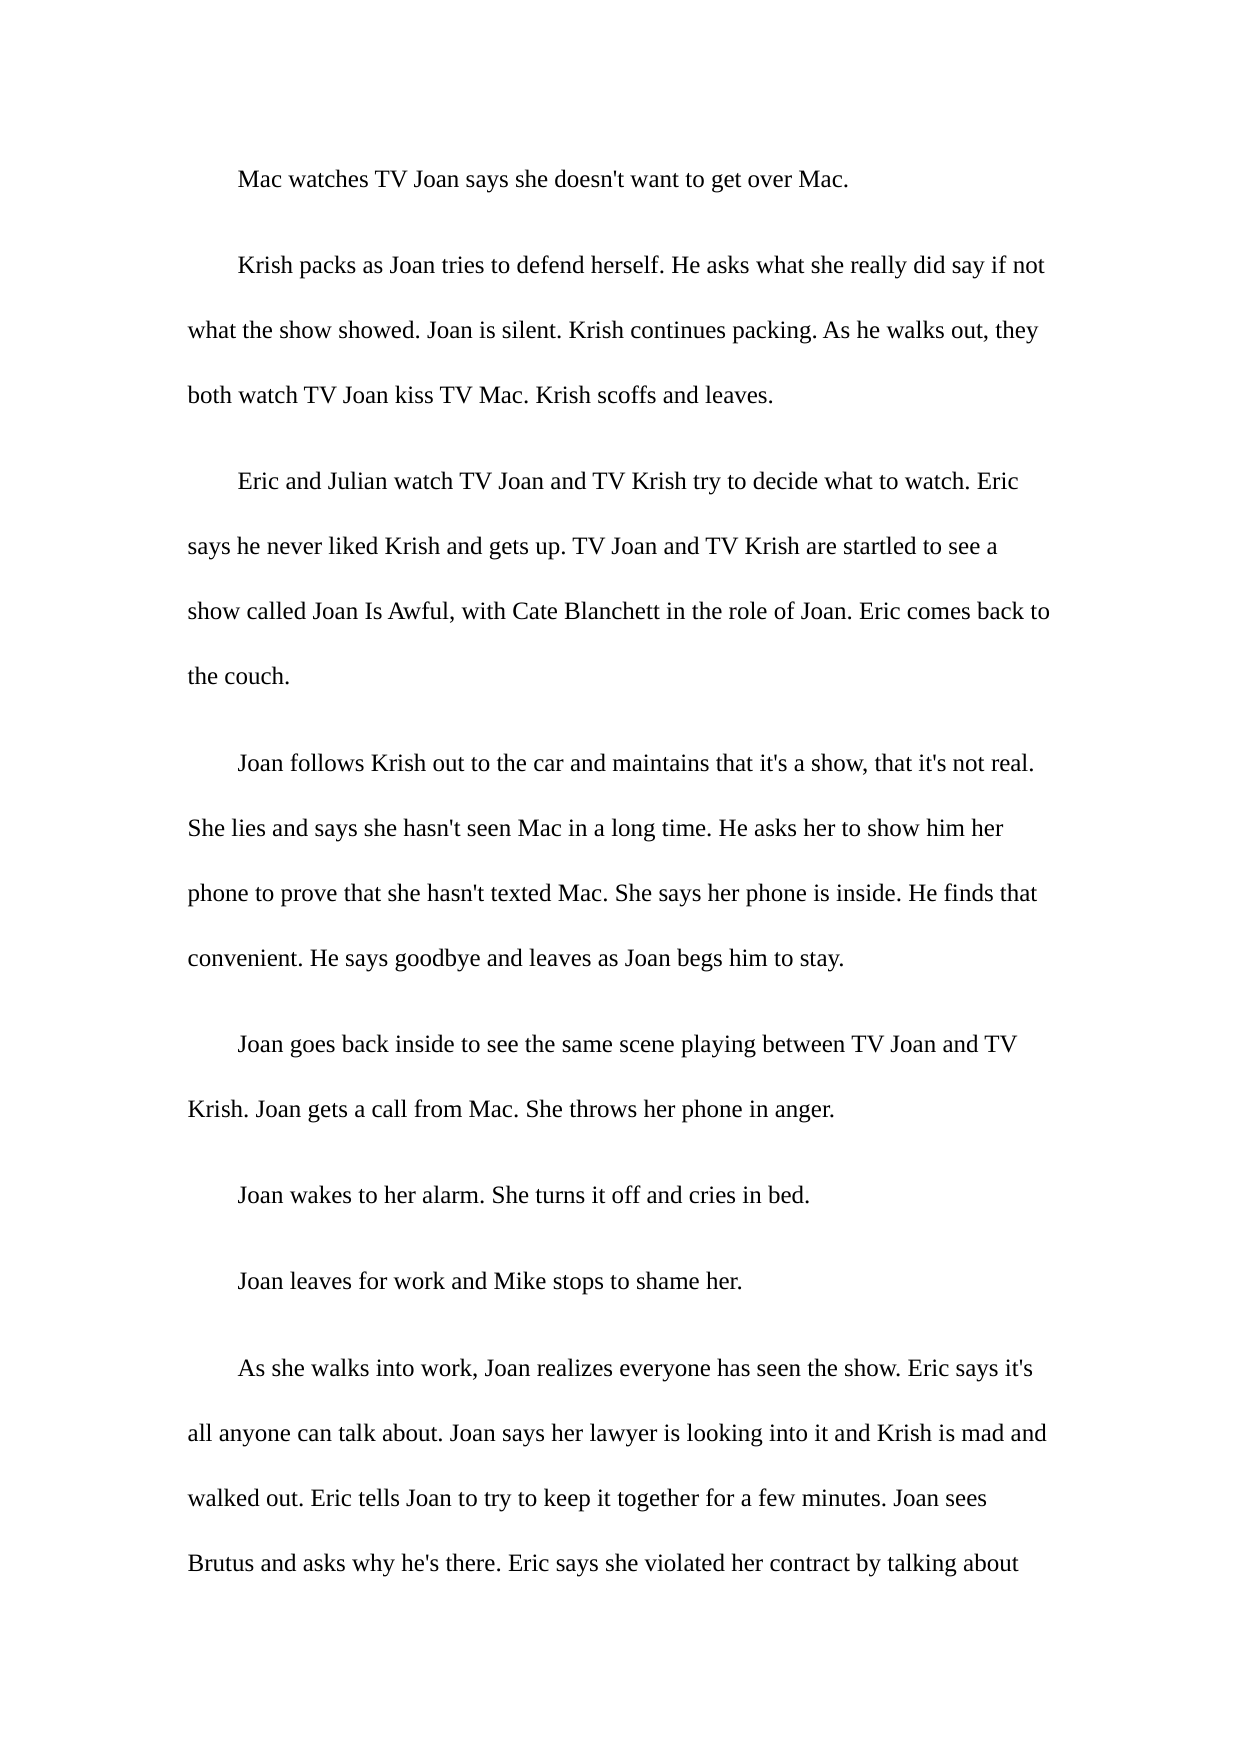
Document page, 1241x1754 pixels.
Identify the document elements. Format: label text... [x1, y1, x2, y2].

text Joan follows Krish out to the car and maintains that it's a show, that it's not real. She lies and says she hasn't seen Mac in a long time. He asks her to show him her phone to prove that she hasn't texted Mac. She says her phone is inside. He finds that convenient. He says goodbye and leaves as Joan begs him to stay. [187, 746, 1053, 973]
text Joan goes back inside to see the same scene playing between TV Joan and TV Krish. Joan gets a call from Mac. She throws her phone in anger. [187, 1027, 1053, 1124]
text Eric and Julian watch TV Joan and TV Krish try to decide what to watch. Eric says he never liked Krish and gets up. TV Joan and TV Krish are startled to see a show called Joan Is Awful, with Cate Blanchett in the role of Joan. Eric comes back to the couch. [187, 464, 1053, 692]
text Joan leaves for work and Mike stops to shame her. [187, 1264, 1053, 1297]
text Krish packs as Joan tries to defend herself. He asks what she really did say if not what the show showed. Joan is silent. Krish continues packing. As he walks out, they both watch TV Joan kiss TV Mac. Krish scoffs and leaves. [187, 248, 1053, 411]
text Joan wakes to her alarm. She turns it off and cries in bed. [187, 1178, 1053, 1211]
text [187, 1351, 1053, 1578]
text Mac watches TV Joan says she doesn't want to get over Mac. [187, 162, 1053, 194]
